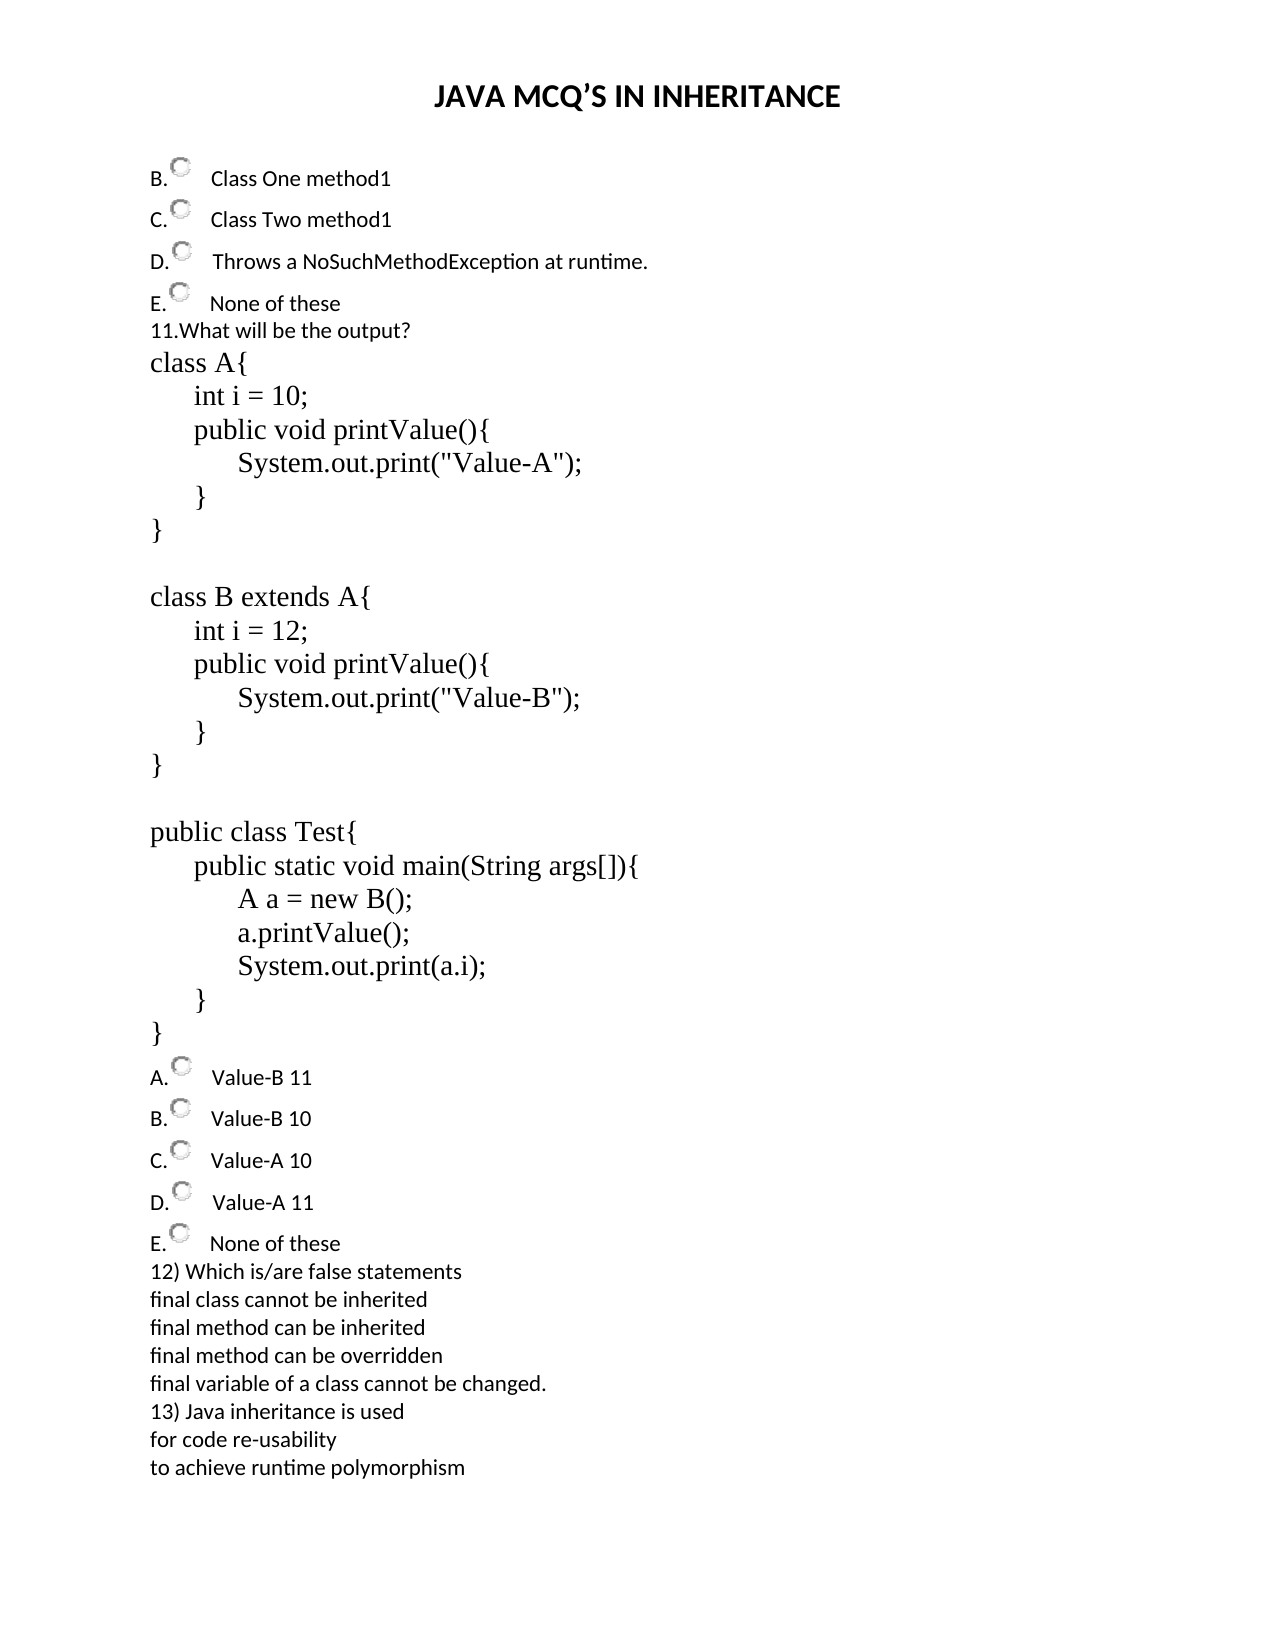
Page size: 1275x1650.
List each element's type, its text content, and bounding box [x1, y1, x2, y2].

text public class Test{ [150, 814, 1125, 848]
text for code re-usability [150, 1426, 1125, 1453]
text B.Value-B 10 [150, 1091, 1125, 1132]
text int i = 10; [150, 378, 1125, 412]
text } [150, 479, 1125, 512]
text 11.What will be the output? [150, 317, 1125, 345]
text } [150, 714, 1125, 747]
text E.None of these [150, 275, 1125, 317]
text final method can be overridden [150, 1341, 1125, 1369]
text final class cannot be inherited [150, 1285, 1125, 1313]
text a.printValue(); [150, 915, 1125, 948]
text System.out.print("Value-A"); [150, 445, 1125, 479]
text } [150, 1016, 1125, 1049]
text final method can be inherited [150, 1313, 1125, 1341]
text public static void main(String args[]){ [150, 848, 1125, 881]
text E.None of these [150, 1216, 1125, 1257]
text System.out.print("Value-B"); [150, 680, 1125, 714]
text B.Class One method1 [150, 150, 1125, 192]
text } [150, 747, 1125, 781]
text final variable of a class cannot be changed. [150, 1369, 1125, 1397]
text to achieve runtime polymorphism [150, 1453, 1125, 1482]
text int i = 12; [150, 613, 1125, 647]
text System.out.print(a.i); [150, 948, 1125, 982]
text C.Value-A 10 [150, 1132, 1125, 1174]
text } [150, 512, 1125, 546]
text class A{ [150, 345, 1125, 378]
text D.Value-A 11 [150, 1174, 1125, 1216]
text 13) Java inheritance is used [150, 1397, 1125, 1426]
text A.Value-B 11 [150, 1049, 1125, 1091]
text A a = new B(); [150, 881, 1125, 915]
text } [150, 982, 1125, 1016]
text D.Throws a NoSuchMethodException at runtime. [150, 233, 1125, 275]
text 12) Which is/are false statements [150, 1257, 1125, 1285]
text class B extends A{ [150, 579, 1125, 613]
text C.Class Two method1 [150, 192, 1125, 233]
text public void printValue(){ [150, 647, 1125, 680]
text public void printValue(){ [150, 412, 1125, 445]
